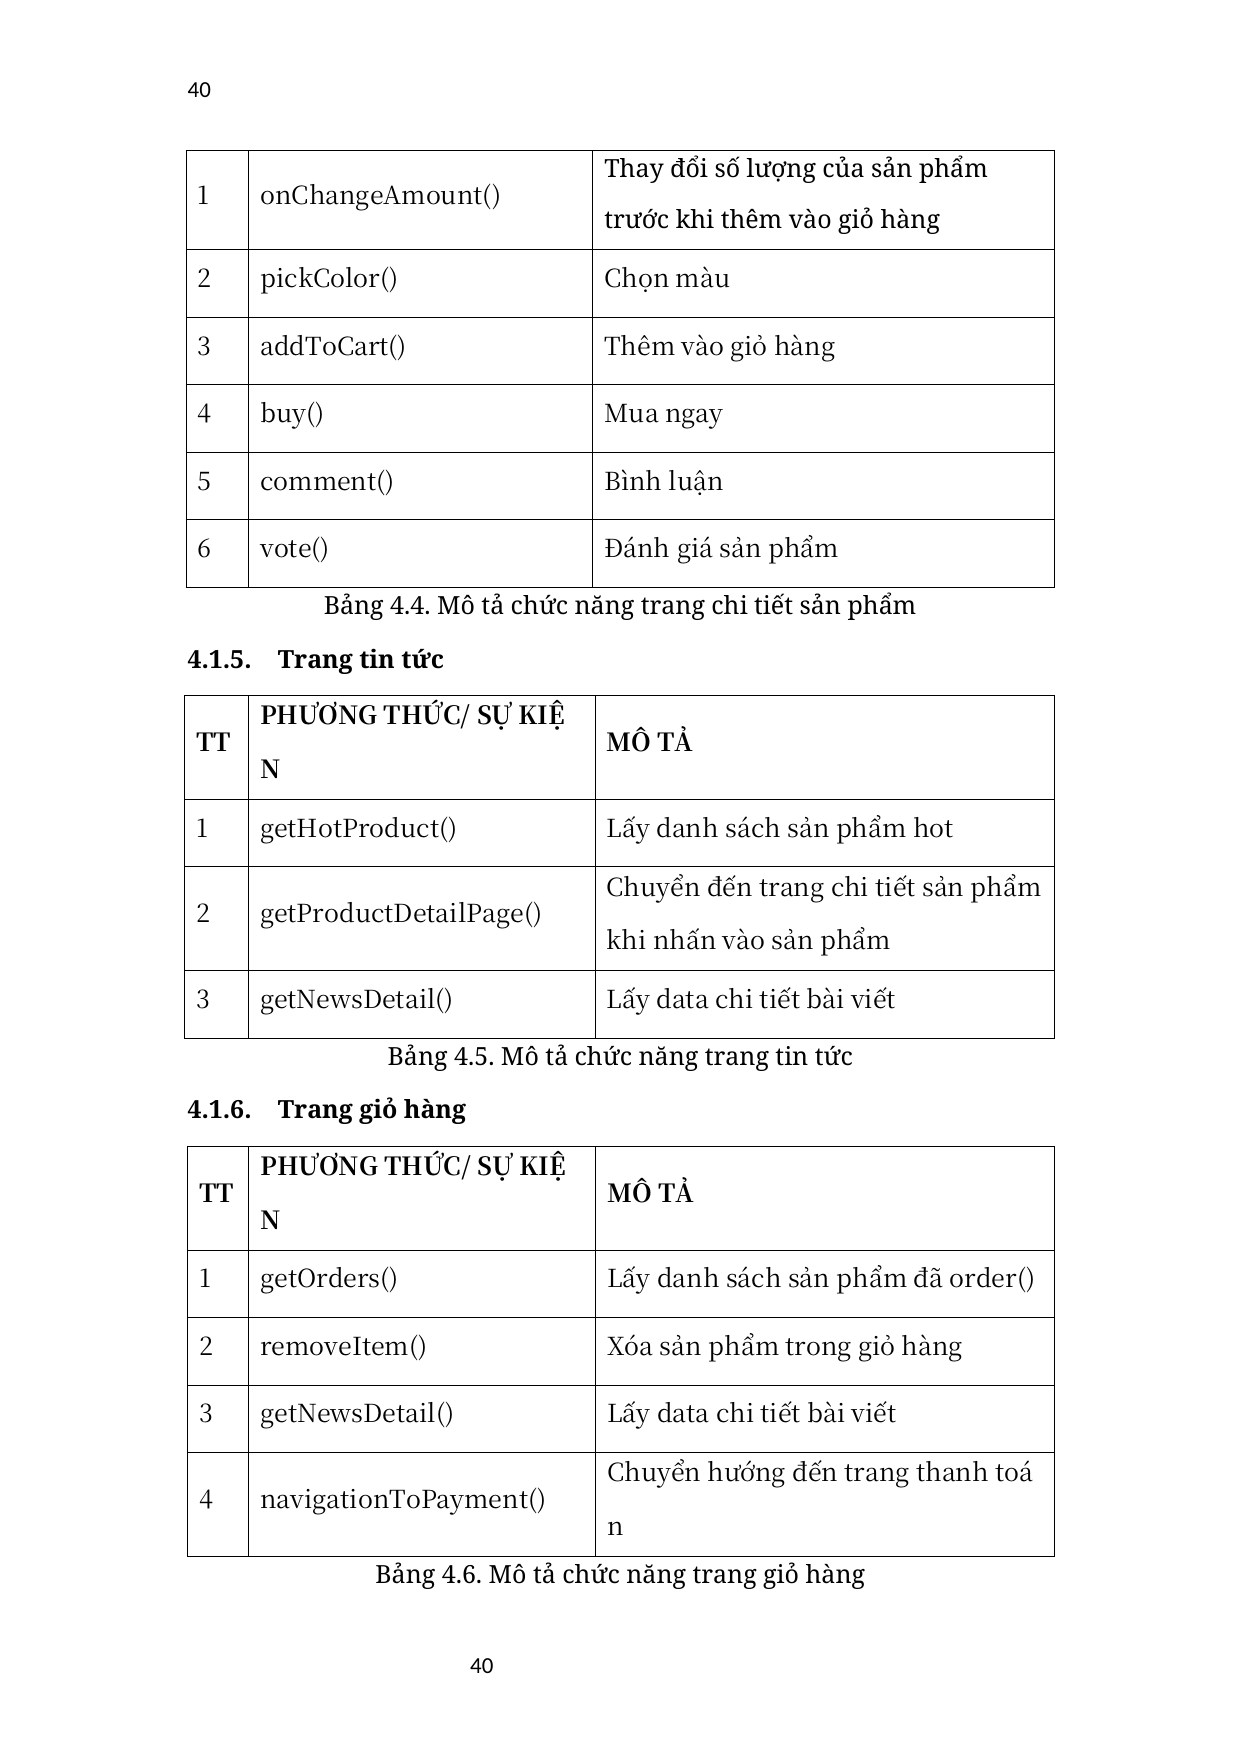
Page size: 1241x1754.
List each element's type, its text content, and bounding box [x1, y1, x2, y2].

text Bảng 4.6. Mô tả chức năng trang giỏ hàng [187, 1557, 1053, 1591]
table_cell removeItem() [249, 1318, 595, 1384]
table_header PHƯƠNG THỨC/ SỰ KIỆN [249, 1147, 595, 1249]
table_cell 1 [187, 151, 248, 249]
table_cell Lấy danh sách sản phẩm hot [596, 800, 1054, 866]
table_cell Xóa sản phẩm trong giỏ hàng [596, 1318, 1054, 1384]
table_cell 1 [185, 800, 248, 866]
table_cell vote() [249, 520, 592, 587]
table_cell Chuyển đến trang chi tiết sản phẩm khi nhấn vào sản phẩm [596, 867, 1054, 970]
table_cell navigationToPayment() [249, 1453, 595, 1556]
table_header MÔ TẢ [596, 1147, 1054, 1249]
table_header TT [188, 1147, 248, 1249]
table_cell Lấy danh sách sản phẩm đã order() [596, 1251, 1054, 1317]
text Bảng 4.5. Mô tả chức năng trang tin tức [187, 1039, 1053, 1073]
table_cell 2 [188, 1318, 248, 1384]
list Trang tin tức [187, 641, 1053, 675]
table_cell Lấy data chi tiết bài viết [596, 971, 1054, 1038]
text Bảng 4.4. Mô tả chức năng trang chi tiết sản phẩm [187, 588, 1053, 622]
table_cell Thêm vào giỏ hàng [593, 318, 1054, 384]
table_cell Chuyển hướng đến trang thanh toán [596, 1453, 1054, 1556]
table_header PHƯƠNG THỨC/ SỰ KIỆN [249, 696, 595, 799]
table_cell 3 [187, 318, 248, 384]
table_cell comment() [249, 453, 592, 519]
table_cell addToCart() [249, 318, 592, 384]
table_cell buy() [249, 385, 592, 452]
table_cell getOrders() [249, 1251, 595, 1317]
table_cell 5 [187, 453, 248, 519]
table_cell onChangeAmount() [249, 151, 592, 249]
table_cell Thay đổi số lượng của sản phẩm trước khi thêm vào giỏ hàng [593, 151, 1054, 249]
table_cell getProductDetailPage() [249, 867, 595, 970]
table_cell getNewsDetail() [249, 971, 595, 1038]
table_cell Lấy data chi tiết bài viết [596, 1386, 1054, 1452]
table_cell Bình luận [593, 453, 1054, 519]
table_cell getNewsDetail() [249, 1386, 595, 1452]
table_cell pickColor() [249, 250, 592, 317]
table_header TT [185, 696, 248, 799]
table_cell Mua ngay [593, 385, 1054, 452]
table_header MÔ TẢ [596, 696, 1054, 799]
table_cell 4 [188, 1453, 248, 1556]
table_cell 6 [187, 520, 248, 587]
table_cell 3 [185, 971, 248, 1038]
list Trang giỏ hàng [187, 1092, 1053, 1126]
table_cell Chọn màu [593, 250, 1054, 317]
table_cell 4 [187, 385, 248, 452]
table_cell 2 [185, 867, 248, 970]
table_cell 1 [188, 1251, 248, 1317]
table_cell getHotProduct() [249, 800, 595, 866]
table_cell Đánh giá sản phẩm [593, 520, 1054, 587]
table_cell 2 [187, 250, 248, 317]
table_cell 3 [188, 1386, 248, 1452]
